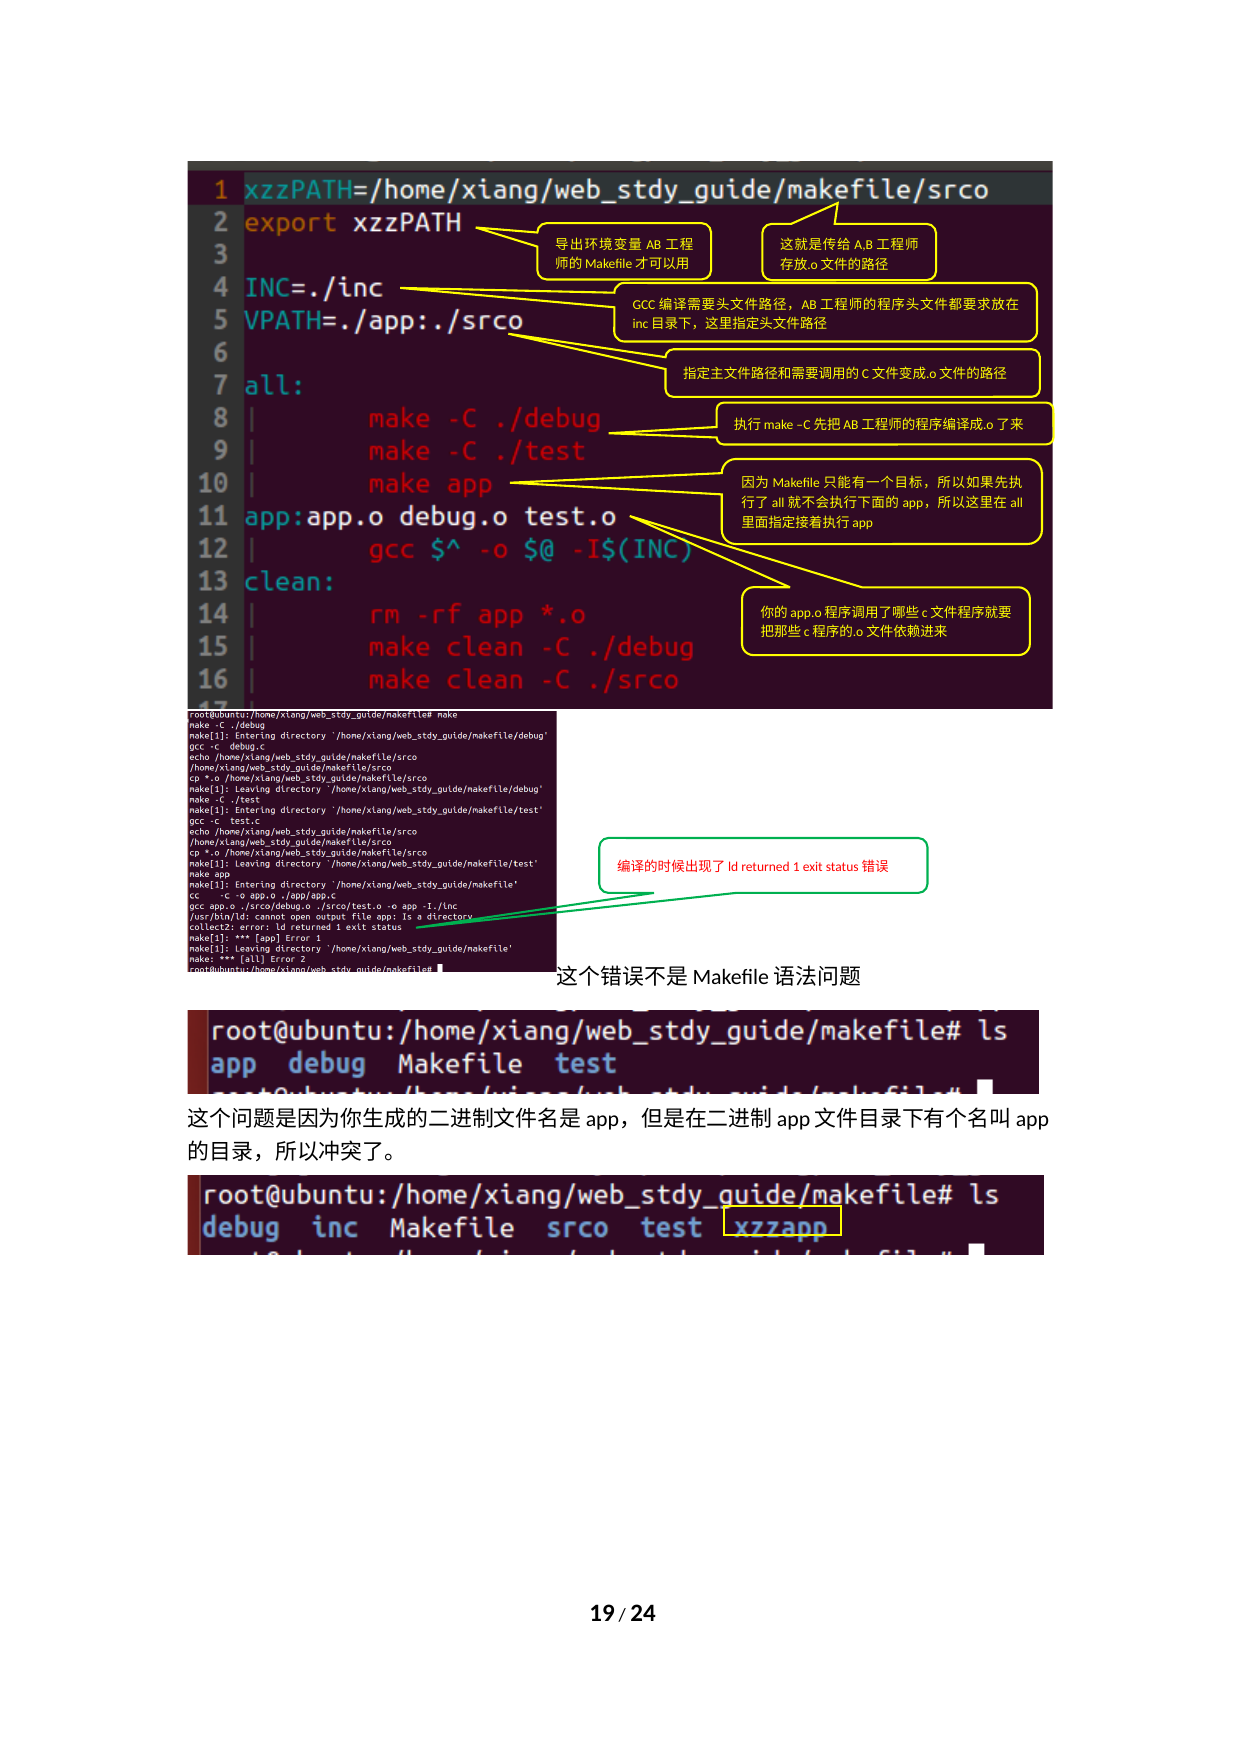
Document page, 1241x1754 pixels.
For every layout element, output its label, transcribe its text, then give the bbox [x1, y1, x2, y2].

text 这个问题是因为你生成的二进制文件名是app，但是在二进制app文件目录下有个名叫app的目录，所以冲突了。 [187, 1101, 1053, 1166]
picture [649, 404, 1052, 443]
picture [187, 711, 557, 972]
picture [187, 1010, 1039, 1094]
picture [187, 161, 1053, 709]
picture [187, 1175, 1044, 1255]
picture [524, 909, 557, 914]
